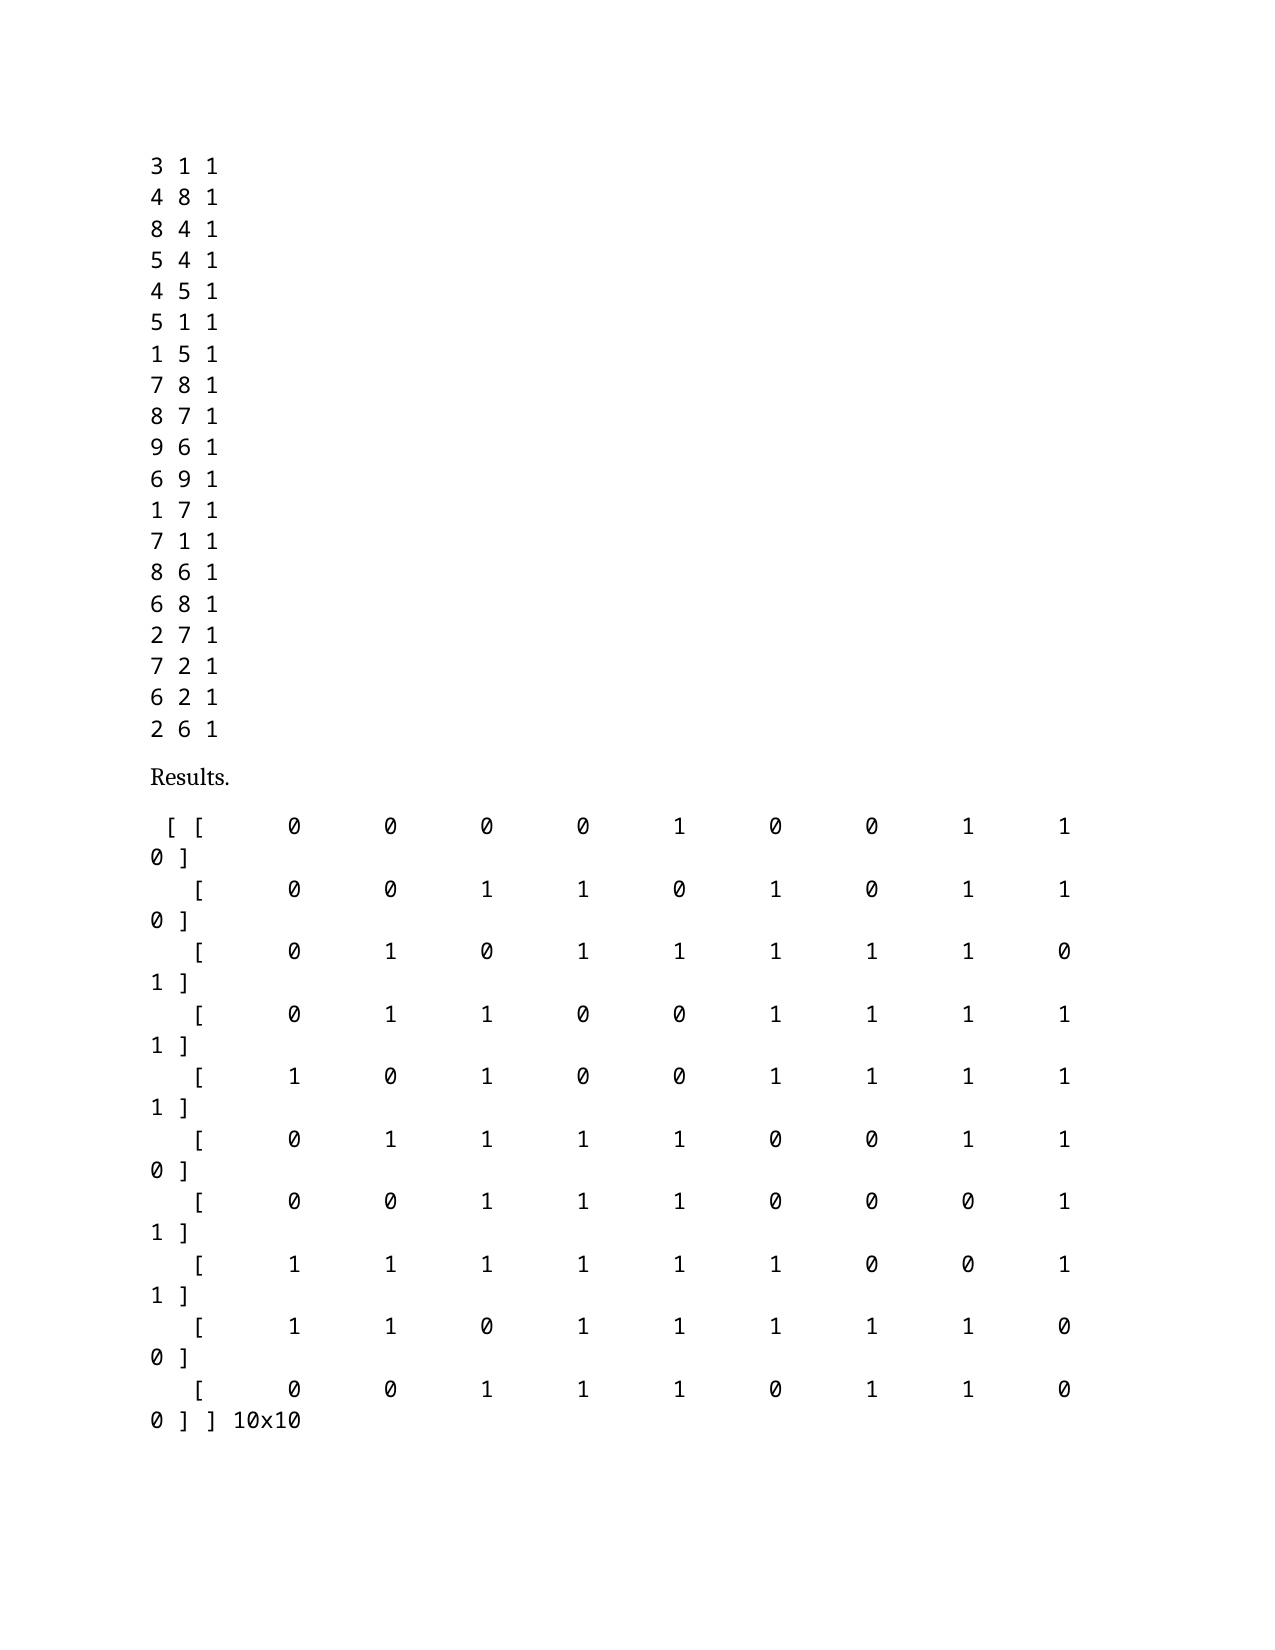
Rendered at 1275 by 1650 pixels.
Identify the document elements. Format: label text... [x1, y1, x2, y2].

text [150, 150, 1125, 744]
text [150, 810, 1125, 1492]
text Results. [150, 762, 1125, 791]
